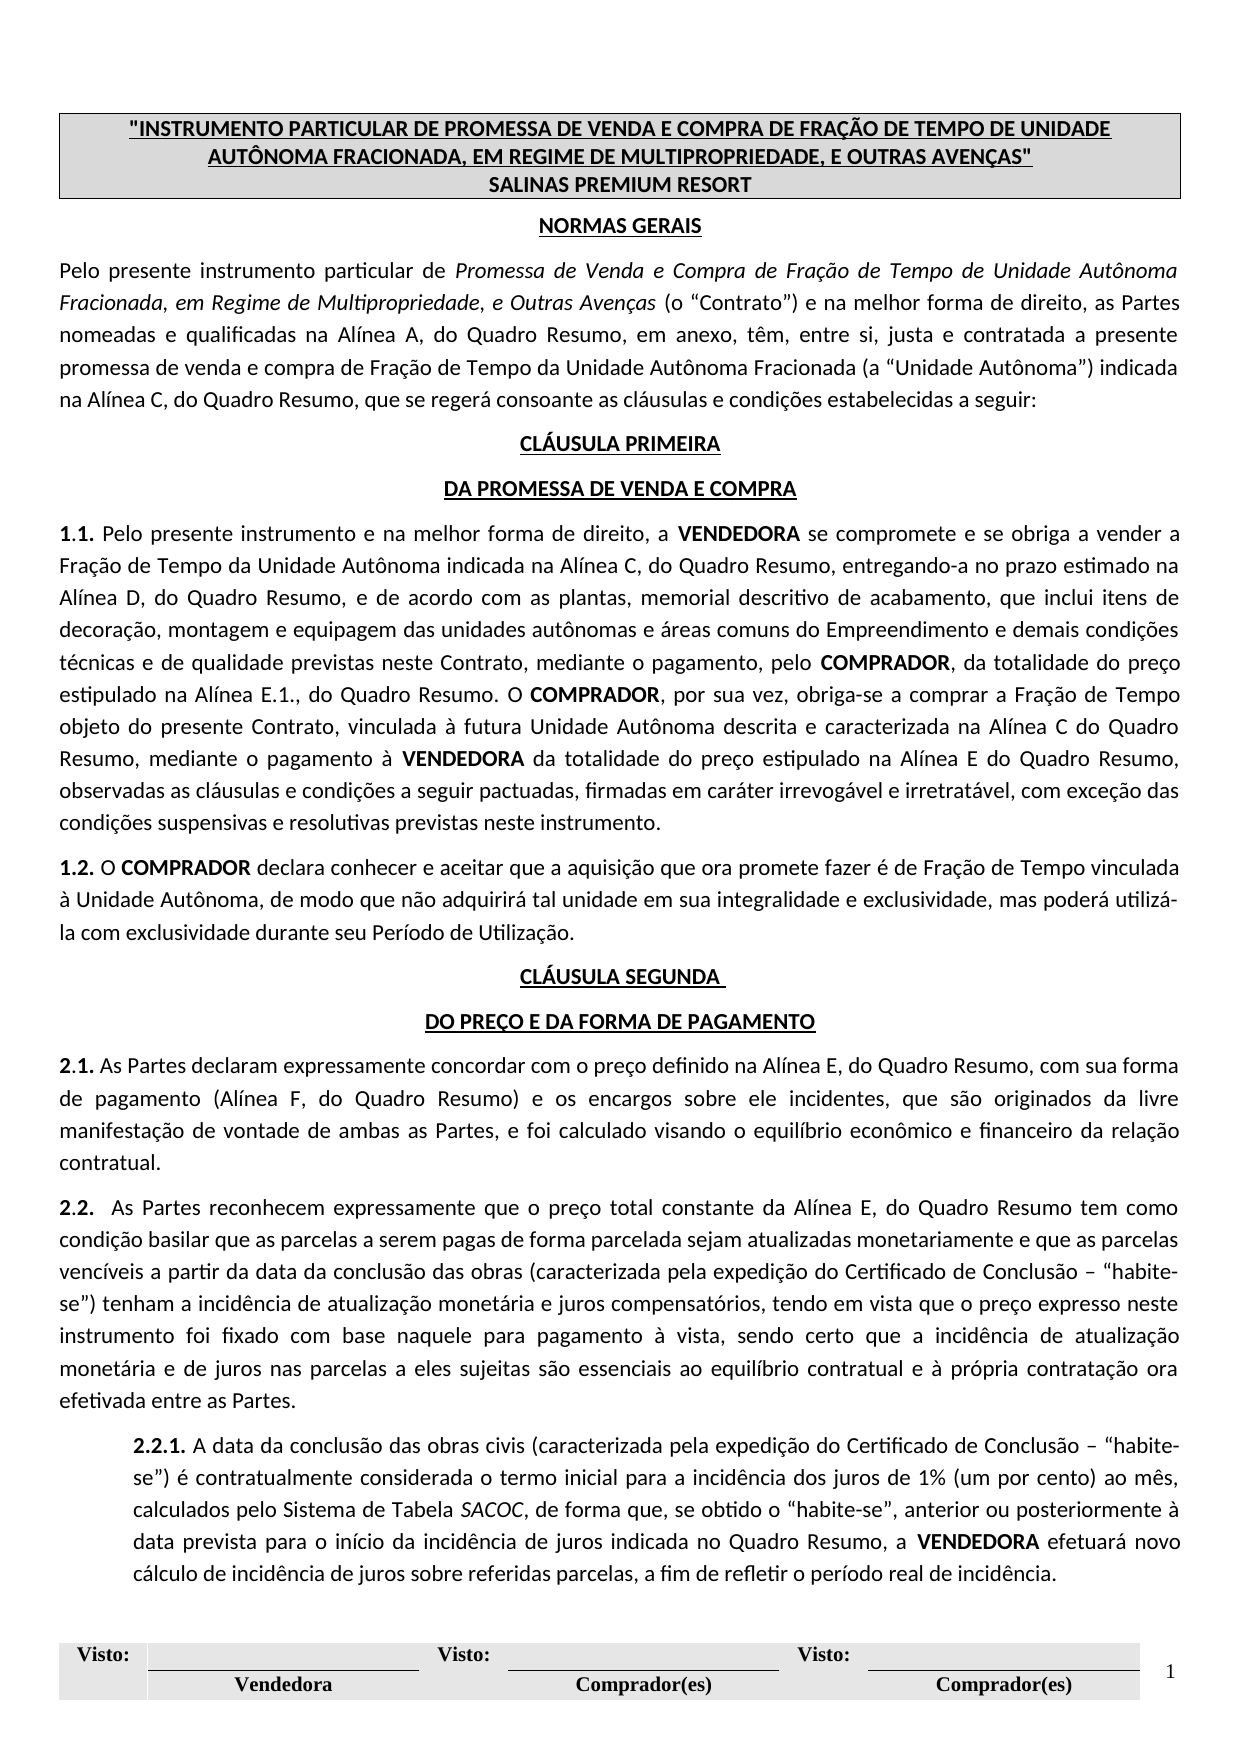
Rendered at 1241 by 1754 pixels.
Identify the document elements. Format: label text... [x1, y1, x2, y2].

text 1.2. O COMPRADOR declara conhecer e aceitar que a aquisição que ora promete fazer é de Fração de Tempo vinculada à Unidade Autônoma, de modo que não adquirirá tal unidade em sua integralidade e exclusividade, mas poderá utilizá-la com exclusividade durante seu Período de Utilização. [59, 853, 1181, 946]
text Pelo presente instrumento particular de Promessa de Venda e Compra de Fração de Tempo de Unidade Autônoma Fracionada, em Regime de Multipropriedade, e Outras Avenças (o “Contrato”) e na melhor forma de direito, as Partes nomeadas e qualificadas na Alínea A, do Quadro Resumo, em anexo, têm, entre si, justa e contratada a presente promessa de venda e compra de Fração de Tempo da Unidade Autônoma Fracionada (a “Unidade Autônoma”) indicada na Alínea C, do Quadro Resumo, que se regerá consoante as cláusulas e condições estabelecidas a seguir: [59, 256, 1181, 413]
subtitle 1.1. Pelo presente instrumento e na melhor forma de direito, a VENDEDORA se compromete e se obriga a vender a Fração de Tempo da Unidade Autônoma indicada na Alínea C, do Quadro Resumo, entregando-a no prazo estimado na Alínea D, do Quadro Resumo, e de acordo com as plantas, memorial descritivo de acabamento, que inclui itens de decoração, montagem e equipagem das unidades autônomas e áreas comuns do Empreendimento e demais condições técnicas e de qualidade previstas neste Contrato, mediante o pagamento, pelo COMPRADOR, da totalidade do preço estipulado na Alínea E.1., do Quadro Resumo. O COMPRADOR, por sua vez, obriga-se a comprar a Fração de Tempo objeto do presente Contrato, vinculada à futura Unidade Autônoma descrita e caracterizada na Alínea C do Quadro Resumo, mediante o pagamento à VENDEDORA da totalidade do preço estipulado na Alínea E do Quadro Resumo, observadas as cláusulas e condições a seguir pactuadas, firmadas em caráter irrevogável e irretratável, com exceção das condições suspensivas e resolutivas previstas neste instrumento. [59, 519, 1181, 837]
table_cell SALINAS PREMIUM RESORT [60, 170, 1180, 198]
subtitle CLÁUSULA PRIMEIRA [59, 429, 1181, 457]
text NORMAS GERAIS [59, 211, 1181, 239]
text 2.2.1. A data da conclusão das obras civis (caracterizada pela expedição do Certificado de Conclusão – “habite-se”) é contratualmente considerada o termo inicial para a incidência dos juros de 1% (um por cento) ao mês, calculados pelo Sistema de Tabela SACOC, de forma que, se obtido o “habite-se”, anterior ou posteriormente à data prevista para o início da incidência de juros indicada no Quadro Resumo, a VENDEDORA efetuará novo cálculo de incidência de juros sobre referidas parcelas, a fim de refletir o período real de incidência. [133, 1431, 1181, 1587]
subtitle CLÁUSULA SEGUNDA [59, 962, 1181, 990]
subtitle DA PROMESSA DE VENDA E COMPRA [59, 474, 1181, 502]
table_header "INSTRUMENTO PARTICULAR DE PROMESSA DE VENDA E COMPRA DE FRAÇÃO DE TEMPO DE UNIDADE AUTÔNOMA FRACIONADA, EM REGIME DE MULTIPROPRIEDADE, E OUTRAS AVENÇAS" [60, 114, 1180, 170]
text 2.2. As Partes reconhecem expressamente que o preço total constante da Alínea E, do Quadro Resumo tem como condição basilar que as parcelas a serem pagas de forma parcelada sejam atualizadas monetariamente e que as parcelas vencíveis a partir da data da conclusão das obras (caracterizada pela expedição do Certificado de Conclusão – “habite-se”) tenham a incidência de atualização monetária e juros compensatórios, tendo em vista que o preço expresso neste instrumento foi fixado com base naquele para pagamento à vista, sendo certo que a incidência de atualização monetária e de juros nas parcelas a eles sujeitas são essenciais ao equilíbrio contratual e à própria contratação ora efetivada entre as Partes. [59, 1193, 1181, 1414]
subtitle DO PREÇO E DA FORMA DE PAGAMENTO [59, 1007, 1181, 1035]
text 2.1. As Partes declaram expressamente concordar com o preço definido na Alínea E, do Quadro Resumo, com sua forma de pagamento (Alínea F, do Quadro Resumo) e os encargos sobre ele incidentes, que são originados da livre manifestação de vontade de ambas as Partes, e foi calculado visando o equilíbrio econômico e financeiro da relação contratual. [59, 1052, 1181, 1176]
